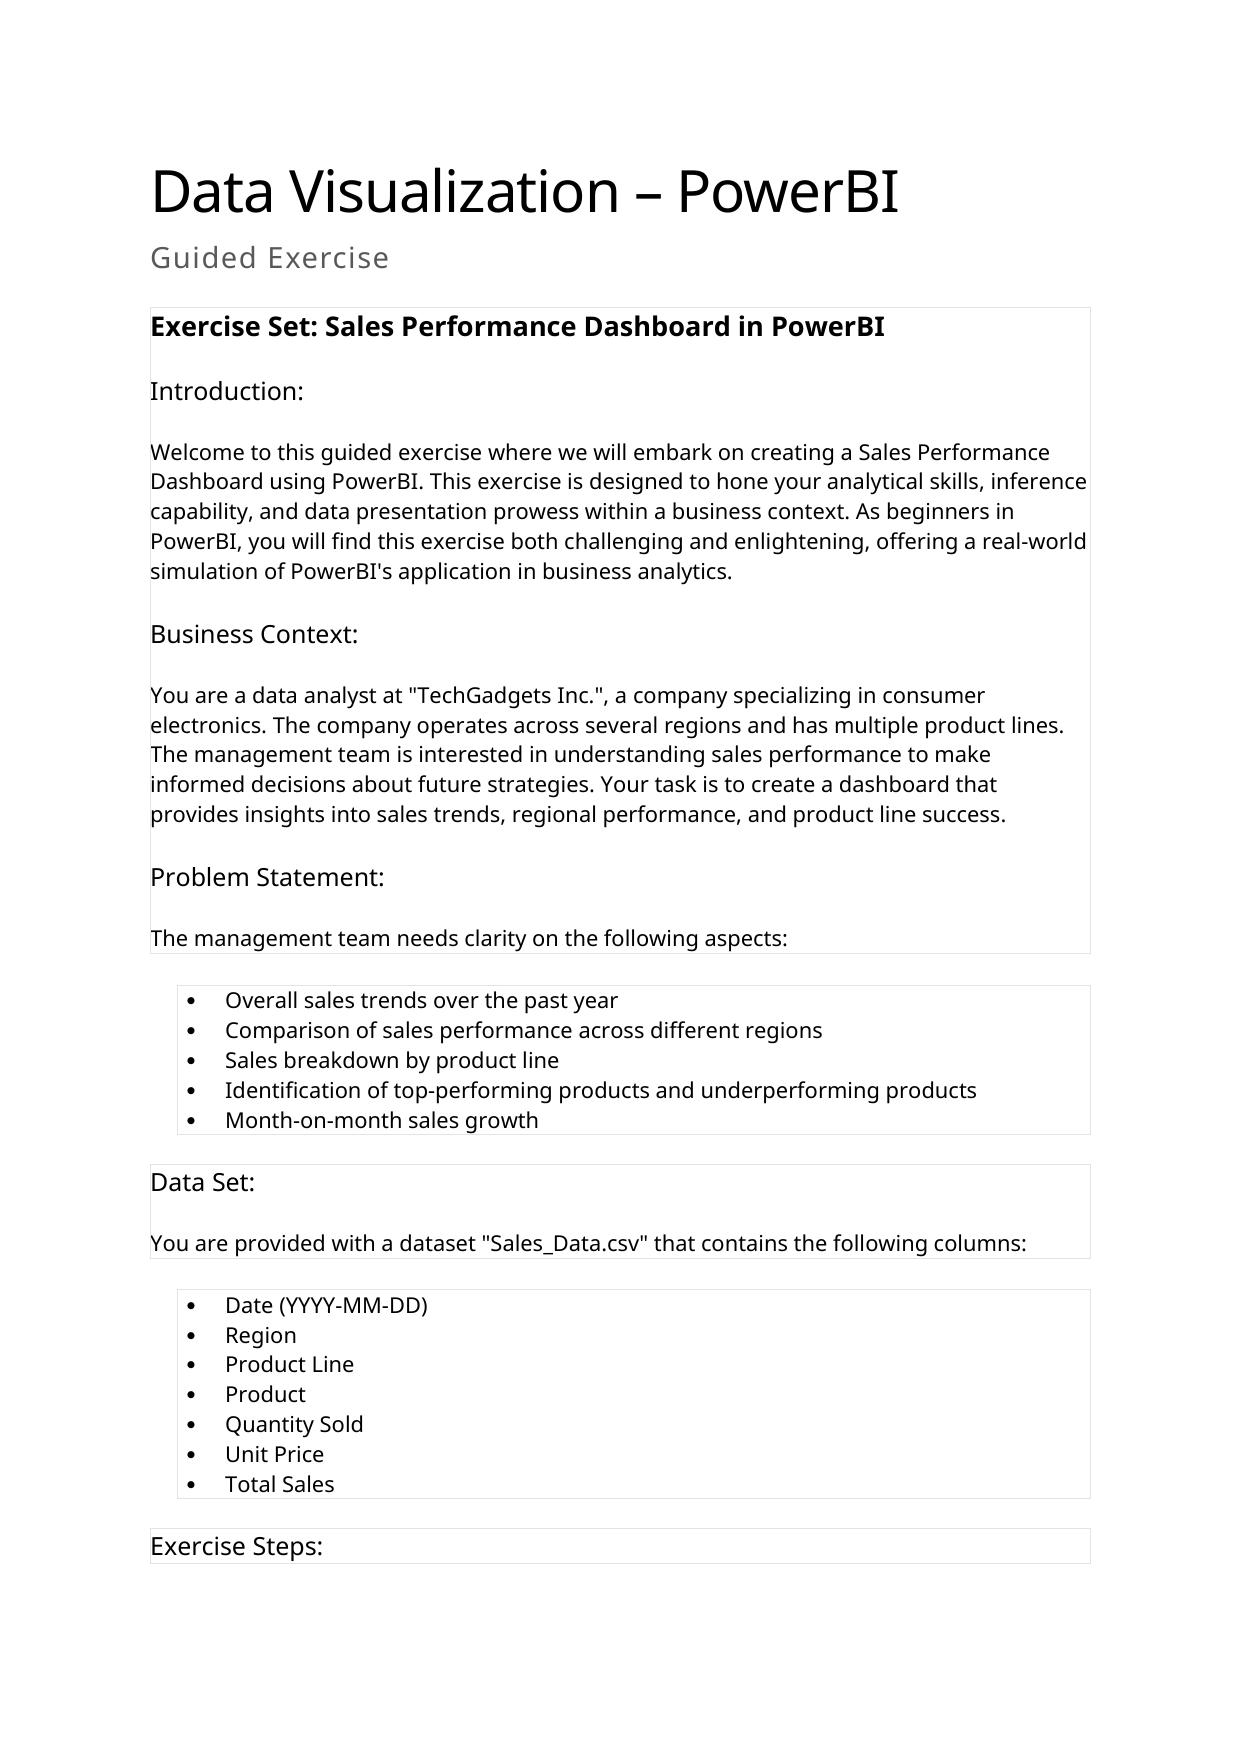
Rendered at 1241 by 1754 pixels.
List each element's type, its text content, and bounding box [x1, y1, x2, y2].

subtitle Guided Exercise [150, 238, 1090, 277]
list Product [178, 1379, 1090, 1408]
list Comparison of sales performance across different regions [178, 1015, 1090, 1044]
list Date (YYYY-MM-DD) [178, 1290, 1090, 1319]
text Business Context: [151, 616, 1090, 651]
list Product Line [178, 1349, 1090, 1379]
text You are provided with a dataset "Sales_Data.csv" that contains the following columns: [151, 1227, 1090, 1258]
list Unit Price [178, 1438, 1090, 1468]
list Total Sales [178, 1468, 1090, 1498]
text Problem Statement: [151, 859, 1090, 894]
text Exercise Set: Sales Performance Dashboard in PowerBI [151, 308, 1090, 344]
text Introduction: [151, 373, 1090, 407]
list Identification of top-performing products and underperforming products [178, 1074, 1090, 1104]
text Exercise Steps: [151, 1529, 1090, 1563]
list Region [178, 1319, 1090, 1349]
title Data Visualization – PowerBI [150, 150, 1090, 229]
text You are a data analyst at "TechGadgets Inc.", a company specializing in consumer electronics. The company operates across several regions and has multiple product lines. The management team is interested in understanding sales performance to make informed decisions about future strategies. Your task is to create a dashboard that provides insights into sales trends, regional performance, and product line success. [151, 679, 1090, 829]
text The management team needs clarity on the following aspects: [151, 923, 1090, 953]
list Month-on-month sales growth [178, 1104, 1090, 1134]
list Quantity Sold [178, 1408, 1090, 1438]
list Sales breakdown by product line [178, 1044, 1090, 1074]
list Overall sales trends over the past year [178, 986, 1090, 1015]
text Data Set: [151, 1165, 1090, 1199]
text Welcome to this guided exercise where we will embark on creating a Sales Performance Dashboard using PowerBI. This exercise is designed to hone your analytical skills, inference capability, and data presentation prowess within a business context. As beginners in PowerBI, you will find this exercise both challenging and enlightening, offering a real-world simulation of PowerBI's application in business analytics. [151, 436, 1090, 585]
